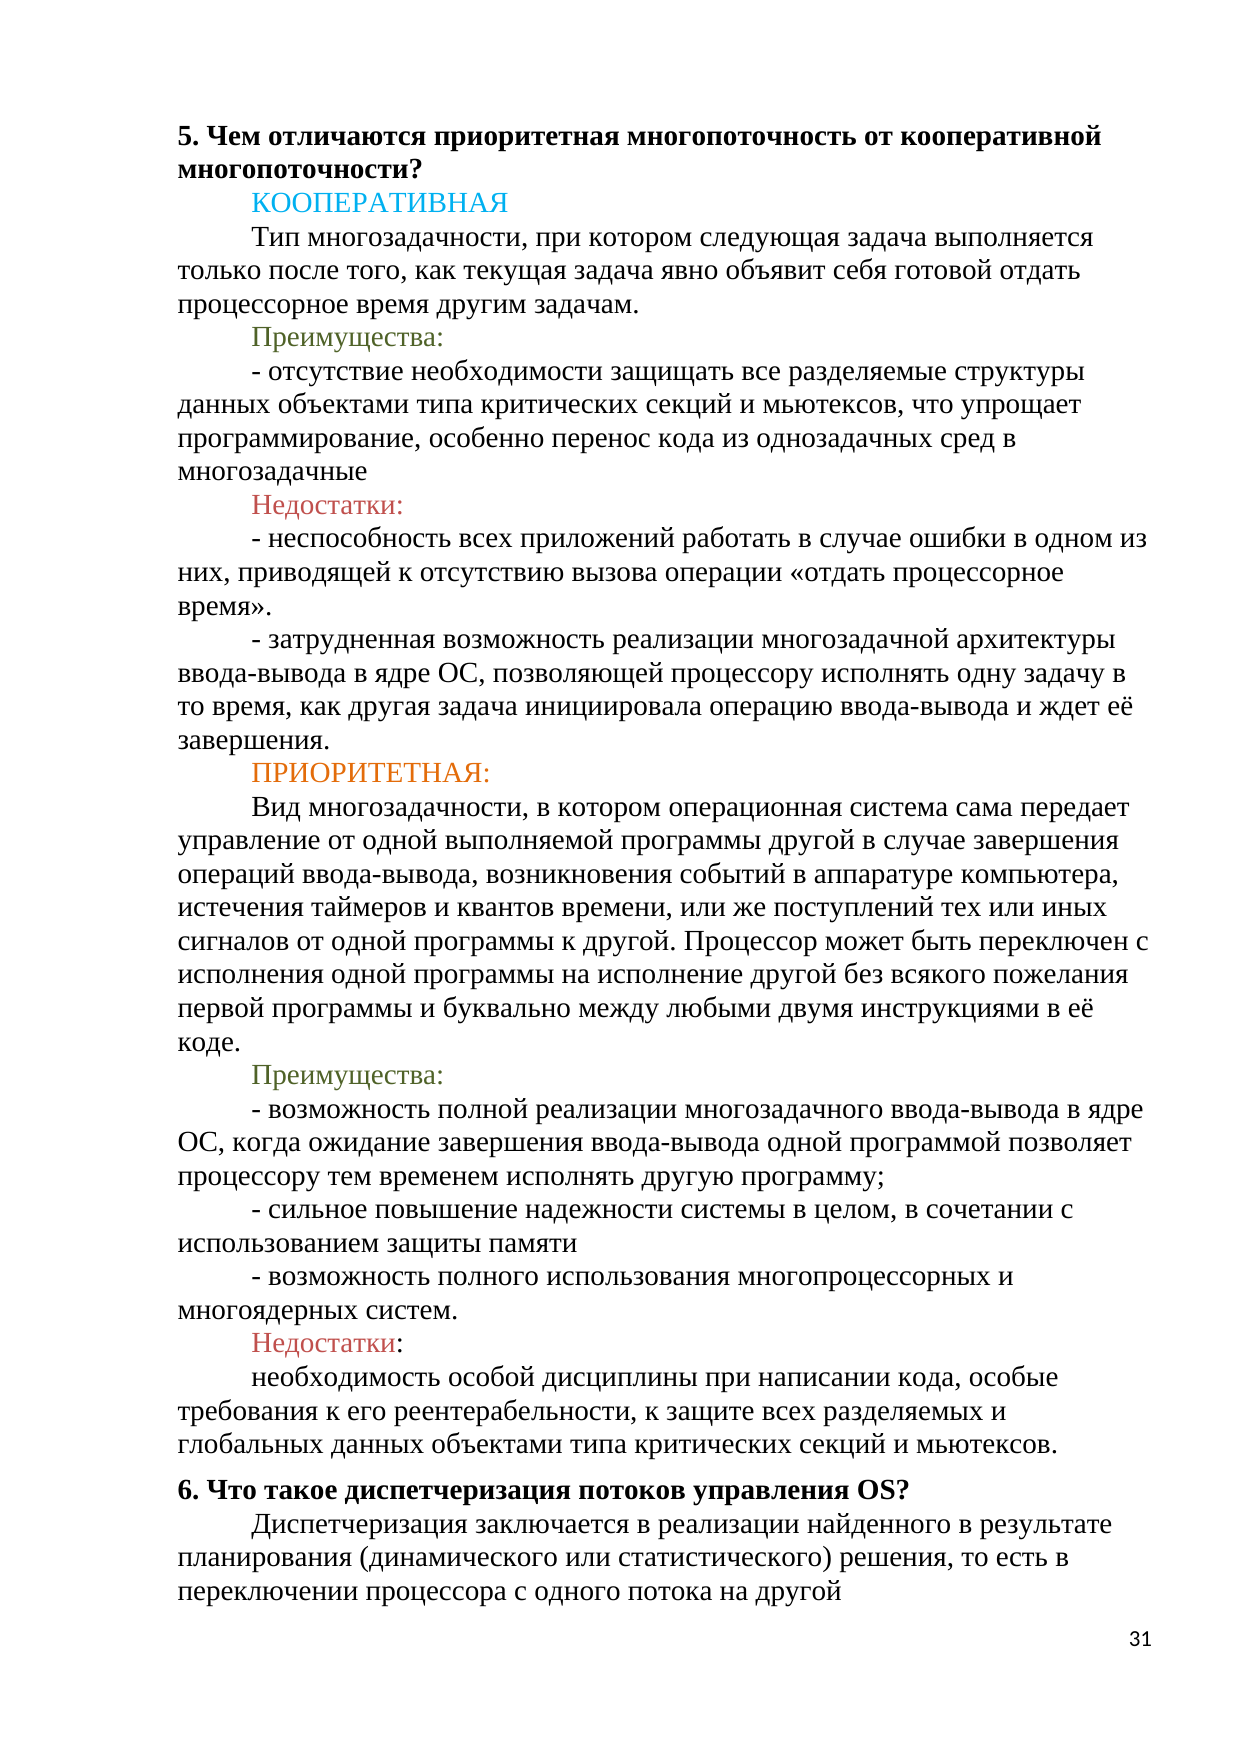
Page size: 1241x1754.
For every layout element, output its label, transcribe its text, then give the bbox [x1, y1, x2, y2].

list - возможность полного использования многопроцессорных и многоядерных систем. [177, 1258, 1152, 1326]
list 5. Чем отличаются приоритетная многопоточность от кооперативной многопоточности? [177, 118, 1152, 185]
list - отсутствие необходимости защищать все разделяемые структуры данных объектами типа критических секций и мьютексов, что упрощает программирование, особенно перенос кода из однозадачных сред в многозадачные [177, 353, 1152, 487]
list Тип многозадачности, при котором следующая задача выполняется только после того, как текущая задача явно объявит себя готовой отдать процессорное время другим задачам. [177, 219, 1152, 319]
list Диспетчеризация заключается в реализации найденного в результате планирования (динамического или статистического) решения, то есть в переключении процессора с одного потока на другой [177, 1506, 1152, 1606]
list ПРИОРИТЕТНАЯ: [177, 755, 1152, 789]
list Недостатки: [177, 487, 1152, 521]
list Вид многозадачности, в котором операционная система сама передает управление от одной выполняемой программы другой в случае завершения операций ввода-вывода, возникновения событий в аппаратуре компьютера, истечения таймеров и квантов времени, или же поступлений тех или иных сигналов от одной программы к другой. Процессор может быть переключен с исполнения одной программы на исполнение другой без всякого пожелания первой программы и буквально между любыми двумя инструкциями в её коде. [177, 789, 1152, 1057]
list - неспособность всех приложений работать в случае ошибки в одном из них, приводящей к отсутствию вызова операции «отдать процессорное время». [177, 521, 1152, 621]
list Недостатки: [177, 1326, 1152, 1359]
list КООПЕРАТИВНАЯ [177, 185, 1152, 219]
list Преимущества: [177, 1057, 1152, 1091]
list - возможность полной реализации многозадачного ввода-вывода в ядре ОС, когда ожидание завершения ввода-вывода одной программой позволяет процессору тем временем исполнять другую программу; [177, 1091, 1152, 1191]
text 6. Что такое диспетчеризация потоков управления OS? [177, 1472, 1152, 1506]
list Преимущества: [177, 319, 1152, 353]
list - затрудненная возможность реализации многозадачной архитектуры ввода-вывода в ядре ОС, позволяющей процессору исполнять одну задачу в то время, как другая задача инициировала операцию ввода-вывода и ждет её завершения. [177, 621, 1152, 755]
list - сильное повышение надежности системы в целом, в сочетании с использованием защиты памяти [177, 1191, 1152, 1258]
list необходимость особой дисциплины при написании кода, особые требования к его реентерабельности, к защите всех разделяемых и глобальных данных объектами типа критических секций и мьютексов. [177, 1359, 1152, 1460]
